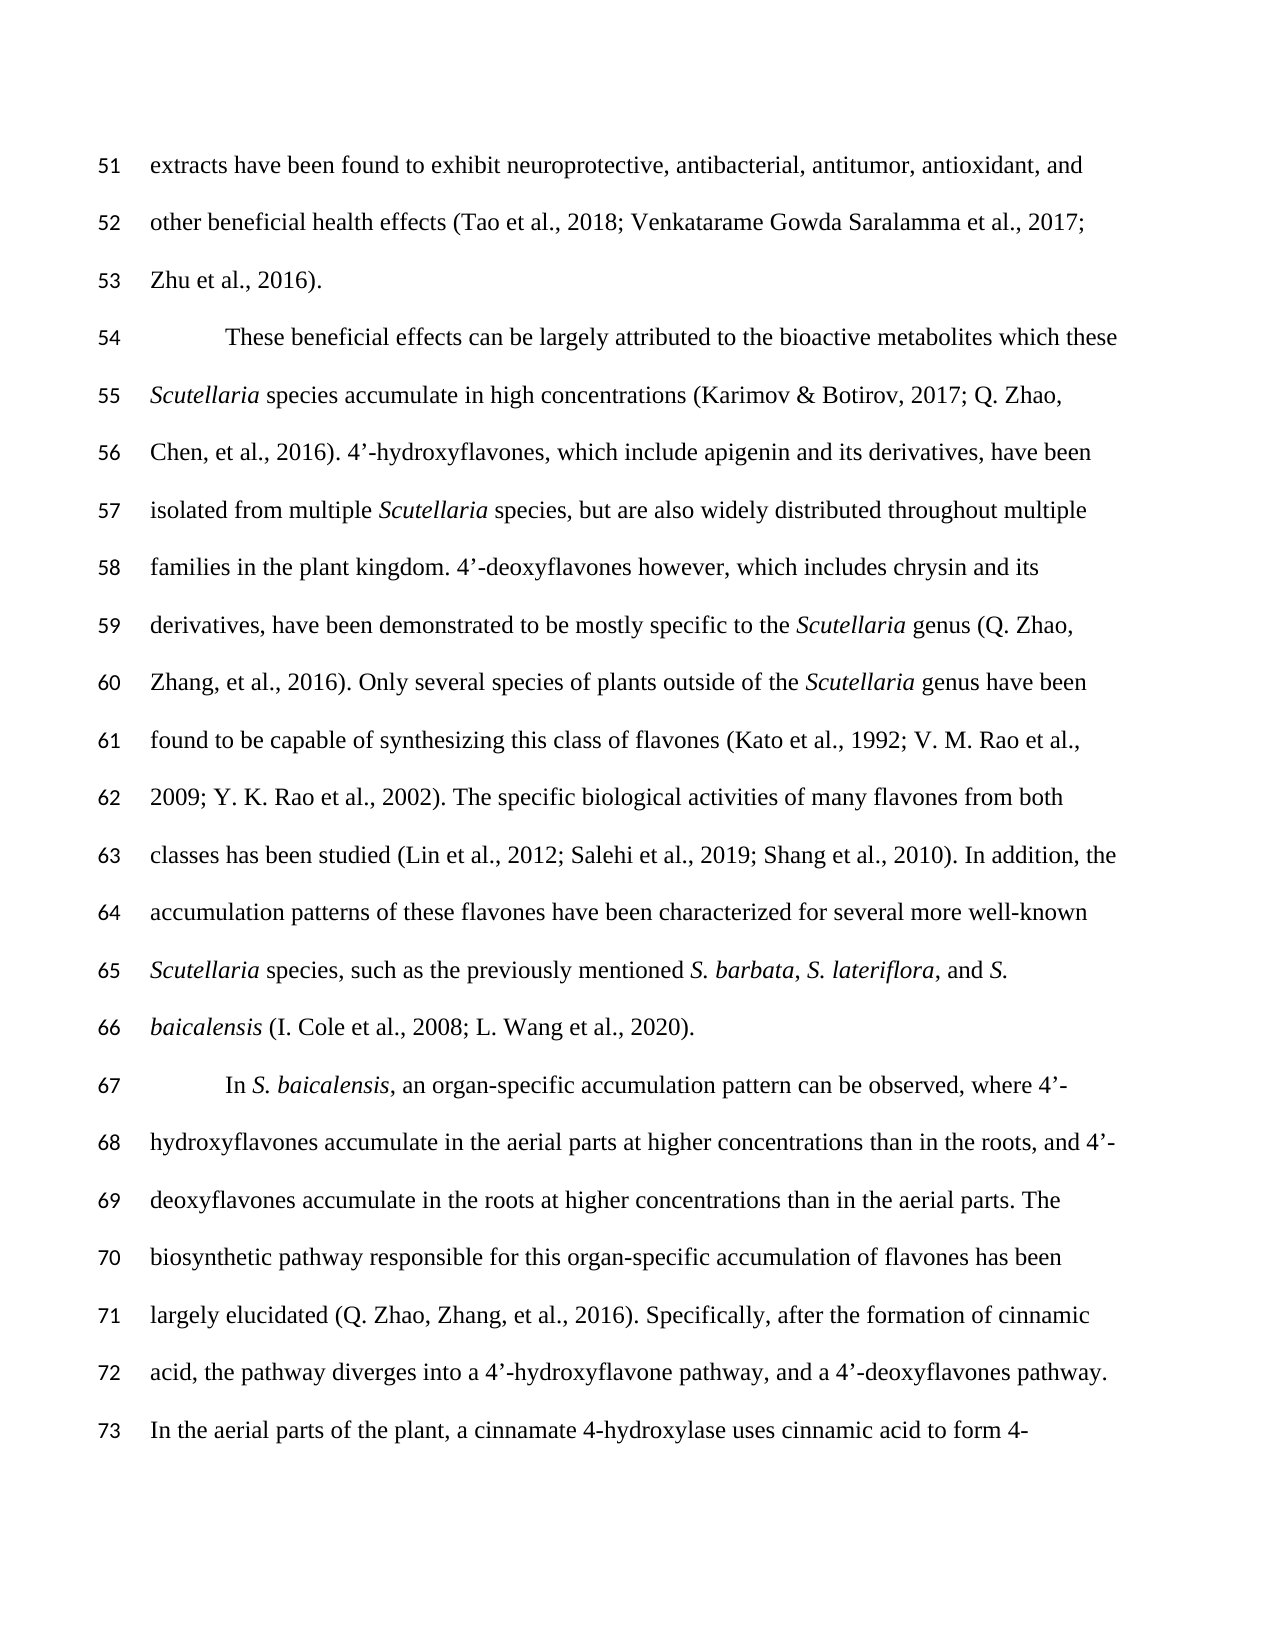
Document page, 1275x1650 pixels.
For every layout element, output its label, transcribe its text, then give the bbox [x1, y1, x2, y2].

text These beneficial effects can be largely attributed to the bioactive metabolites which these Scutellaria species accumulate in high concentrations (Karimov & Botirov, 2017; Q. Zhao, Chen, et al., 2016). 4’-hydroxyflavones, which include apigenin and its derivatives, have been isolated from multiple Scutellaria species, but are also widely distributed throughout multiple families in the plant kingdom. 4’-deoxyflavones however, which includes chrysin and its derivatives, have been demonstrated to be mostly specific to the Scutellaria genus (Q. Zhao, Zhang, et al., 2016). Only several species of plants outside of the Scutellaria genus have been found to be capable of synthesizing this class of flavones (Kato et al., 1992; V. M. Rao et al., 2009; Y. K. Rao et al., 2002). The specific biological activities of many flavones from both classes has been studied (Lin et al., 2012; Salehi et al., 2019; Shang et al., 2010). In addition, the accumulation patterns of these flavones have been characterized for several more well-known Scutellaria species, such as the previously mentioned S. barbata, S. lateriflora, and S. baicalensis (I. Cole et al., 2008; L. Wang et al., 2020). [150, 322, 1125, 1041]
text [150, 1070, 1125, 1444]
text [150, 150, 1125, 294]
